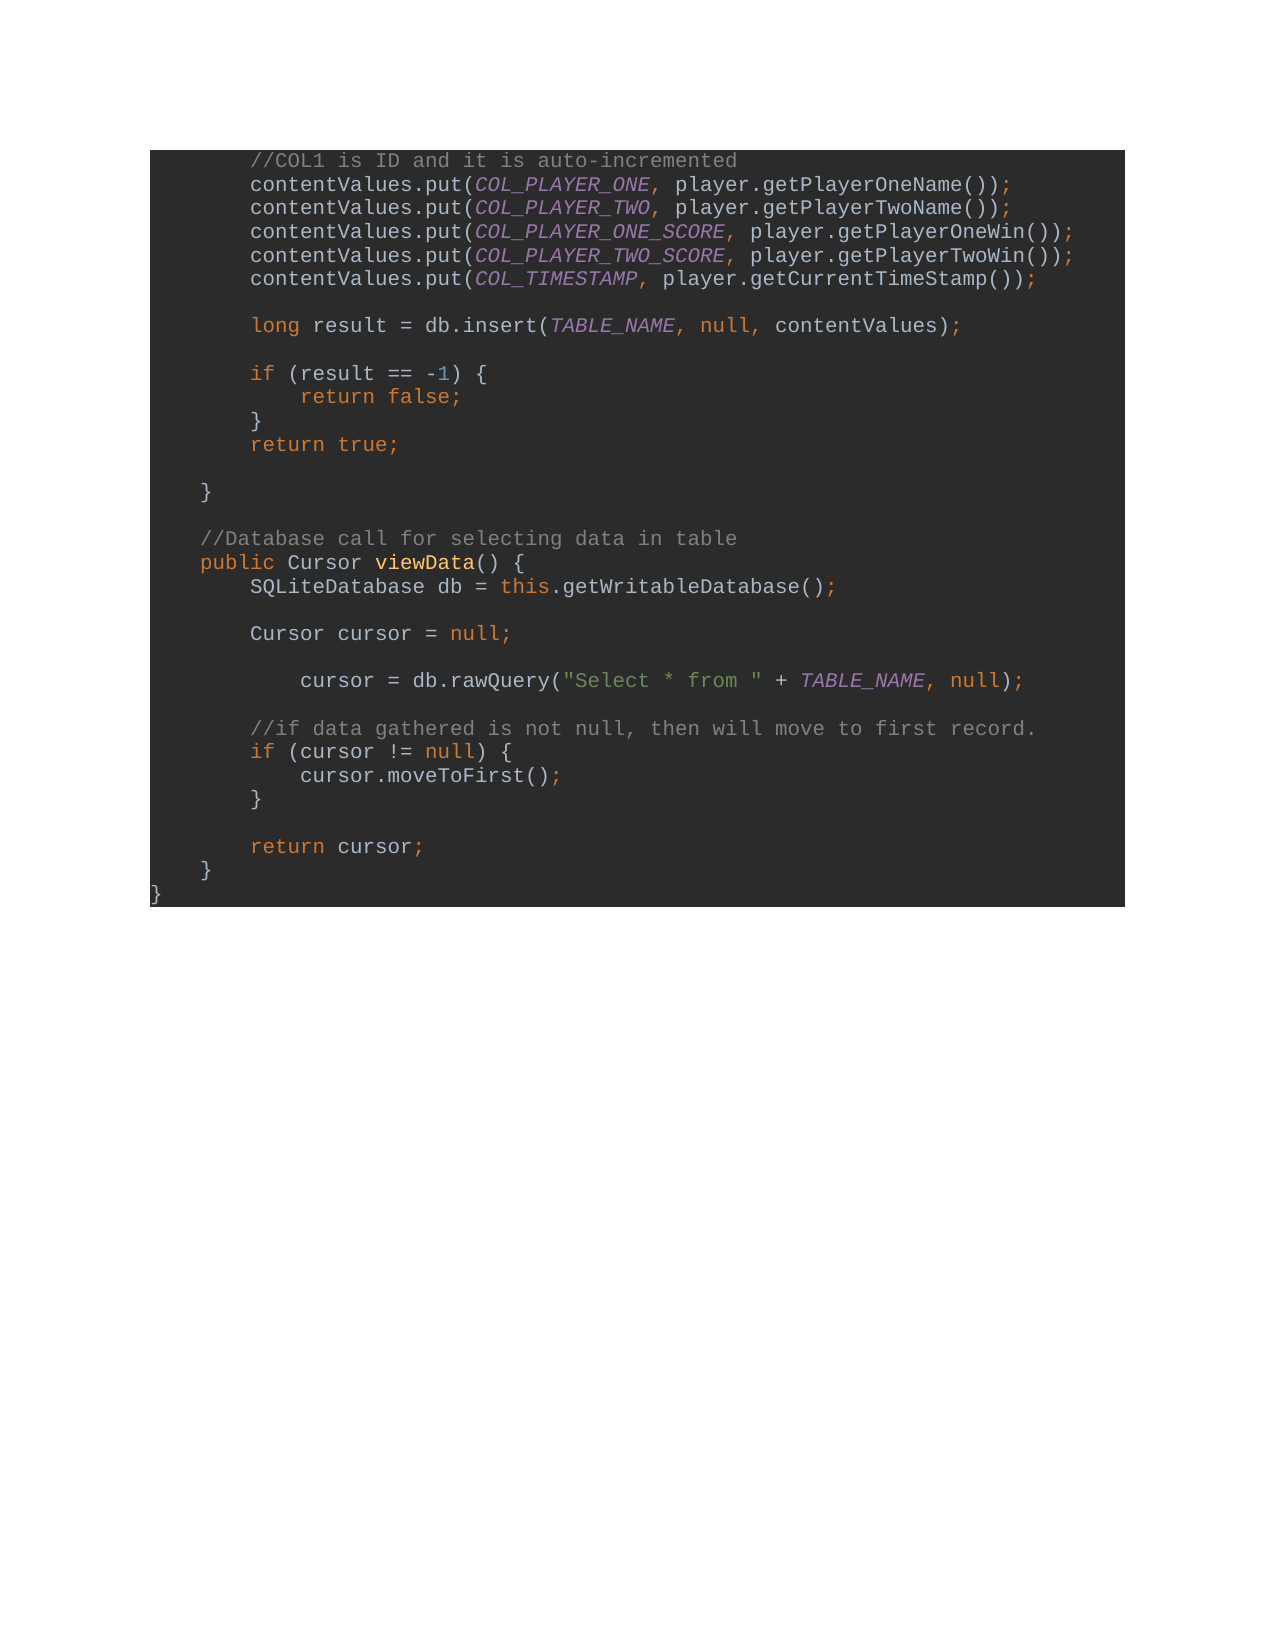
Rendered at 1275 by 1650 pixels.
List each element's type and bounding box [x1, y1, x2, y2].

text [150, 150, 1125, 907]
